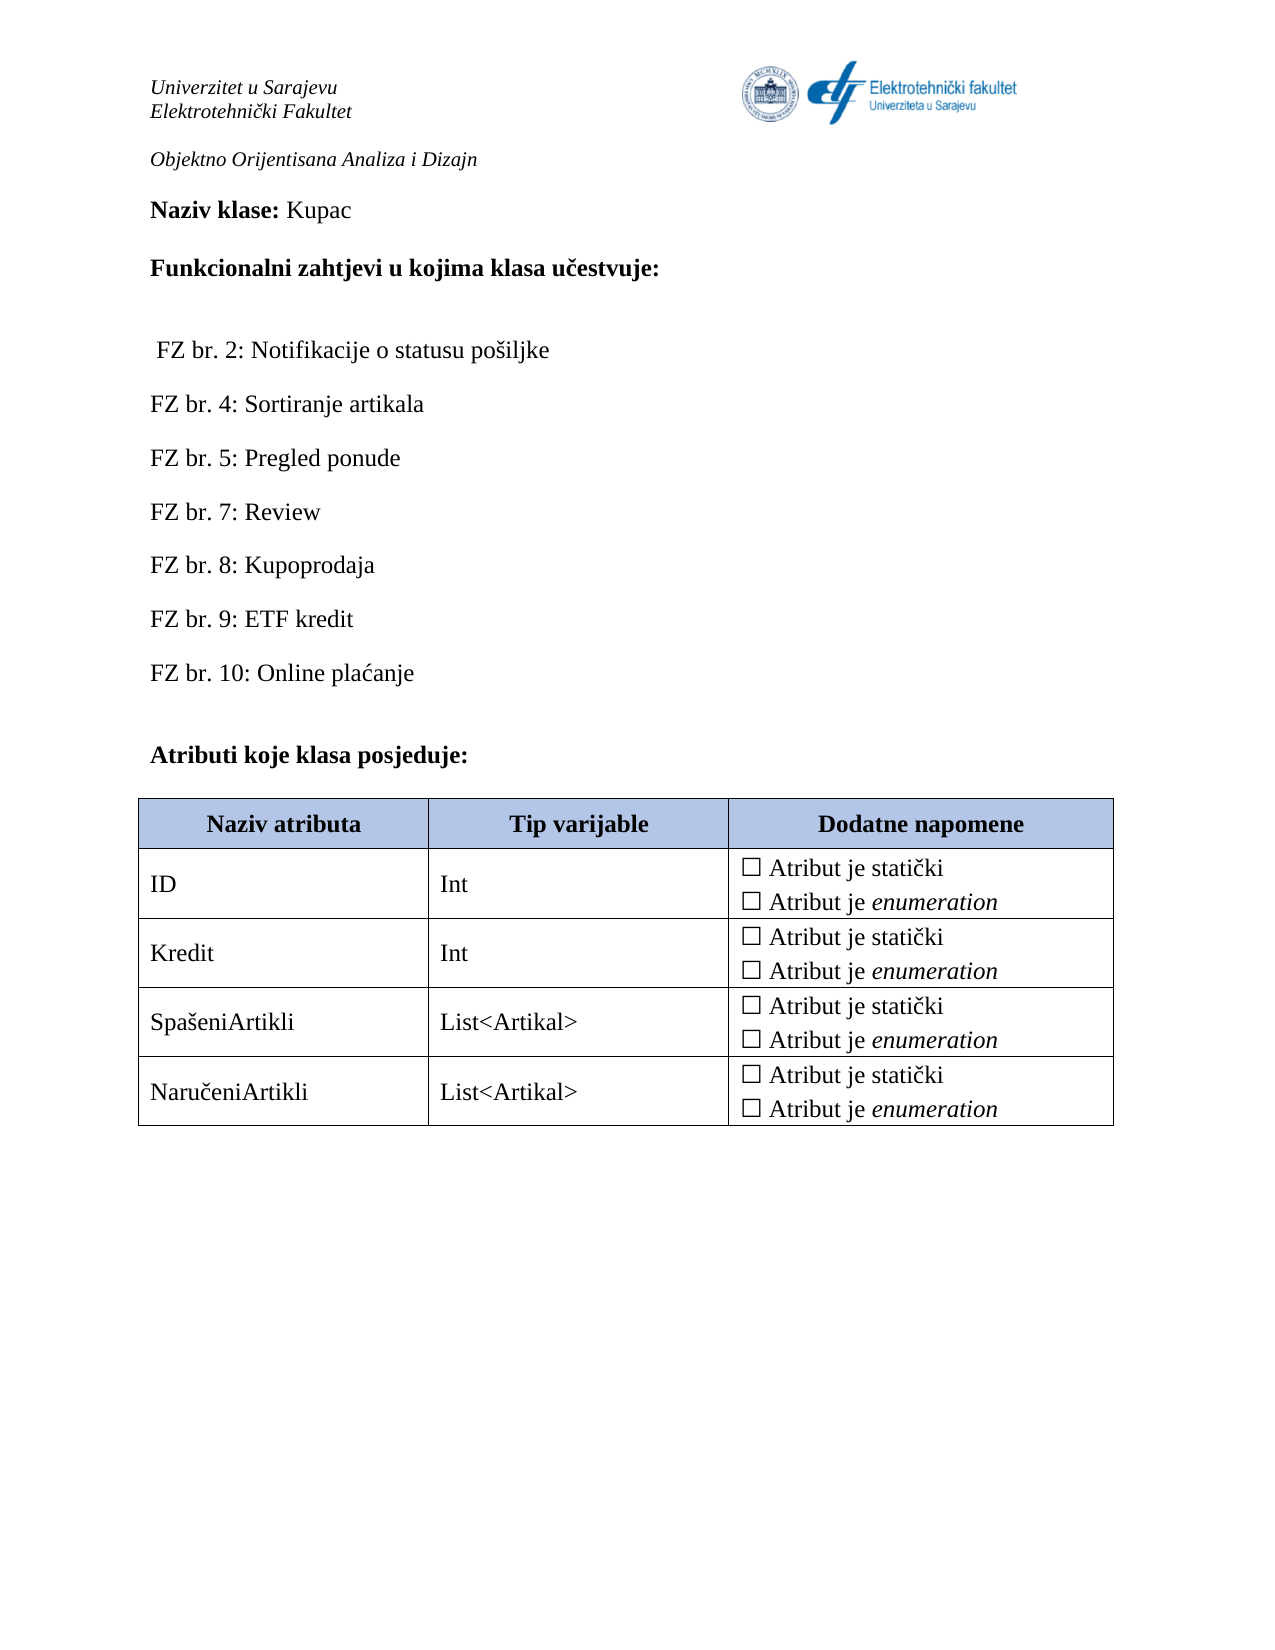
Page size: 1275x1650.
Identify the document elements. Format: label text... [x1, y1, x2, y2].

table_cell Atribut je statički Atribut je enumeration [729, 849, 1113, 917]
table_cell Atribut je statički Atribut je enumeration [729, 988, 1113, 1056]
text Funkcionalni zahtjevi u kojima klasa učestvuje: [150, 253, 1125, 282]
picture [736, 57, 1022, 129]
text Atributi koje klasa posjeduje: [150, 740, 1125, 769]
table_cell List<Artikal> [429, 1057, 728, 1125]
text Naziv klase: [150, 195, 1125, 224]
table_cell NaručeniArtikli [139, 1057, 428, 1125]
table_cell Atribut je statički Atribut je enumeration [729, 1057, 1113, 1125]
table_cell Atribut je statički Atribut je enumeration [729, 919, 1113, 987]
table_header Naziv atributa [139, 799, 428, 848]
table_header Dodatne napomene [729, 799, 1113, 848]
table_header Tip varijable [429, 799, 728, 848]
